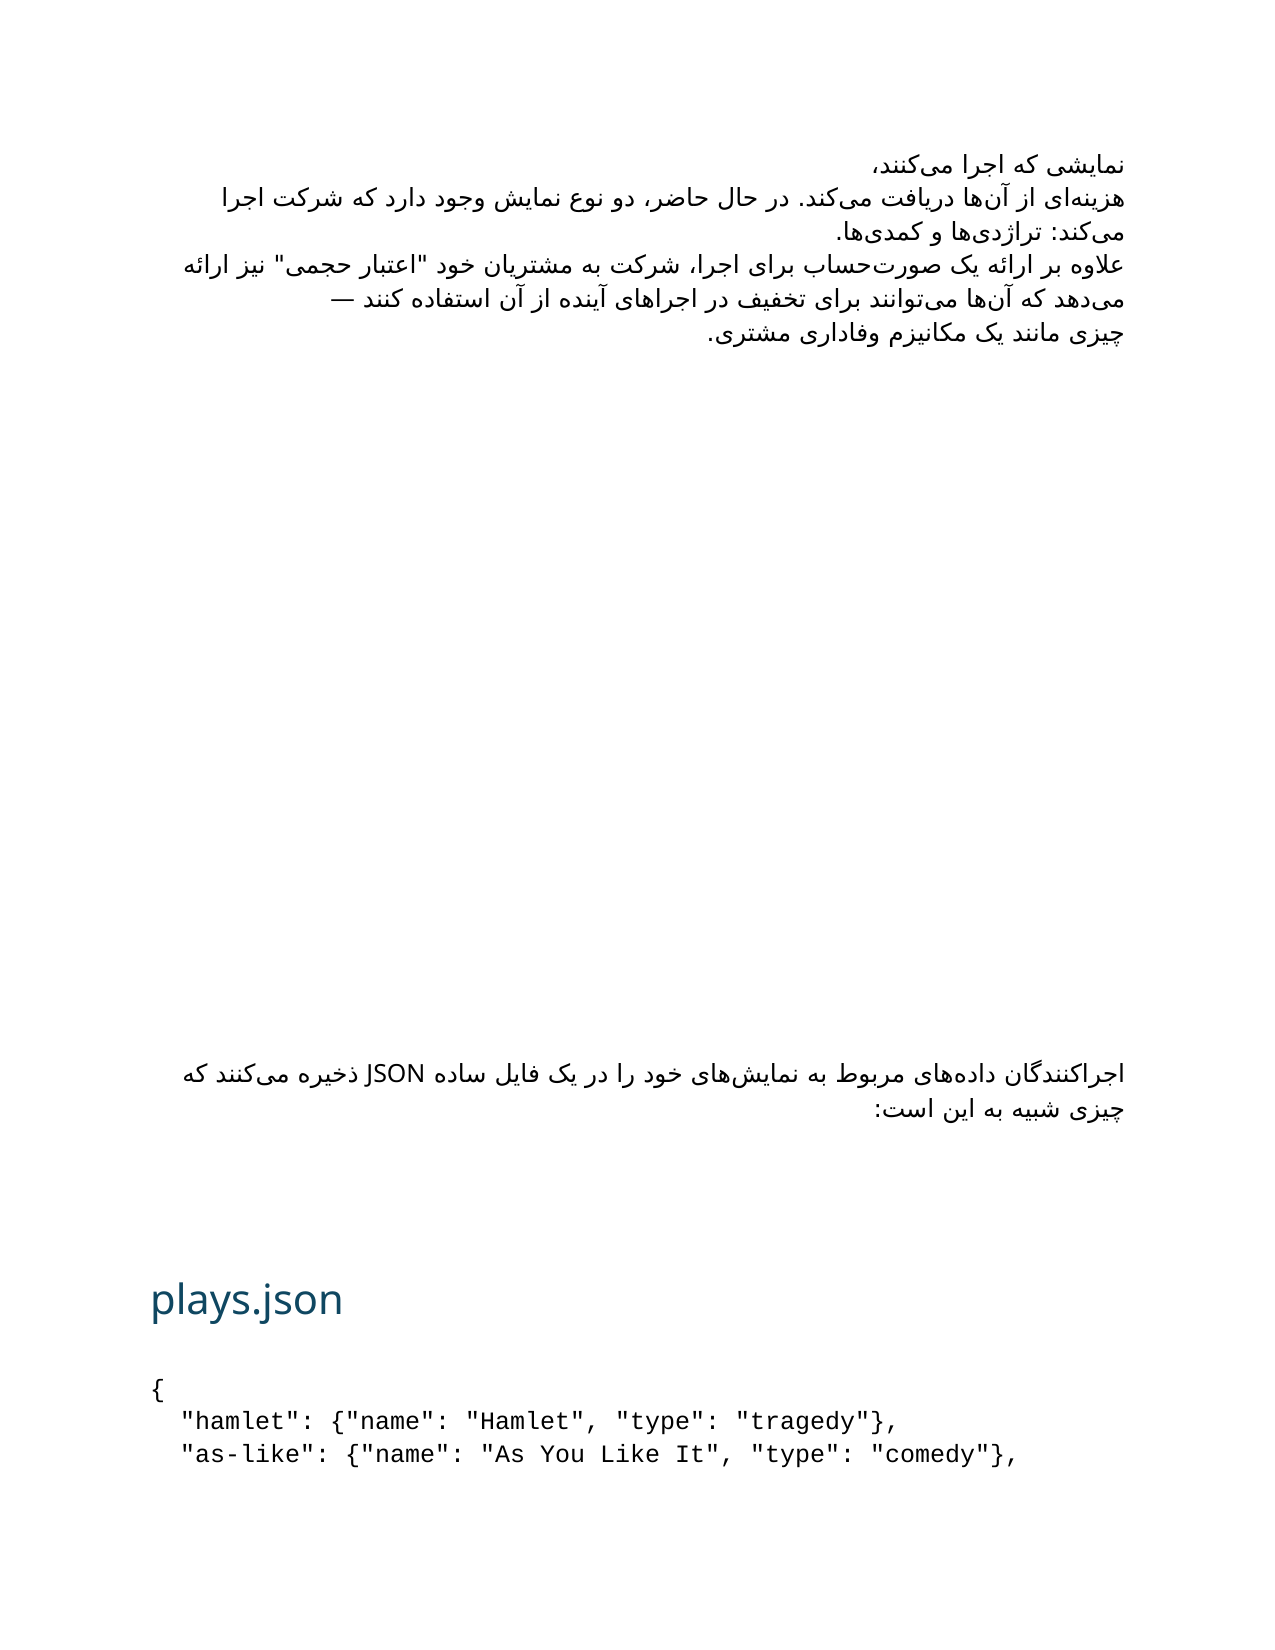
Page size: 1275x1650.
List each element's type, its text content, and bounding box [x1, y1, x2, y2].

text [150, 150, 1125, 386]
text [150, 1344, 1125, 1469]
text اجراکنندگان داده‌های مربوط به نمایش‌های خود را در یک فایل ساده JSON ذخیره می‌کنند که چیزی شبیه به این است: [150, 1022, 1125, 1162]
subtitle plays.json [150, 1205, 1125, 1327]
